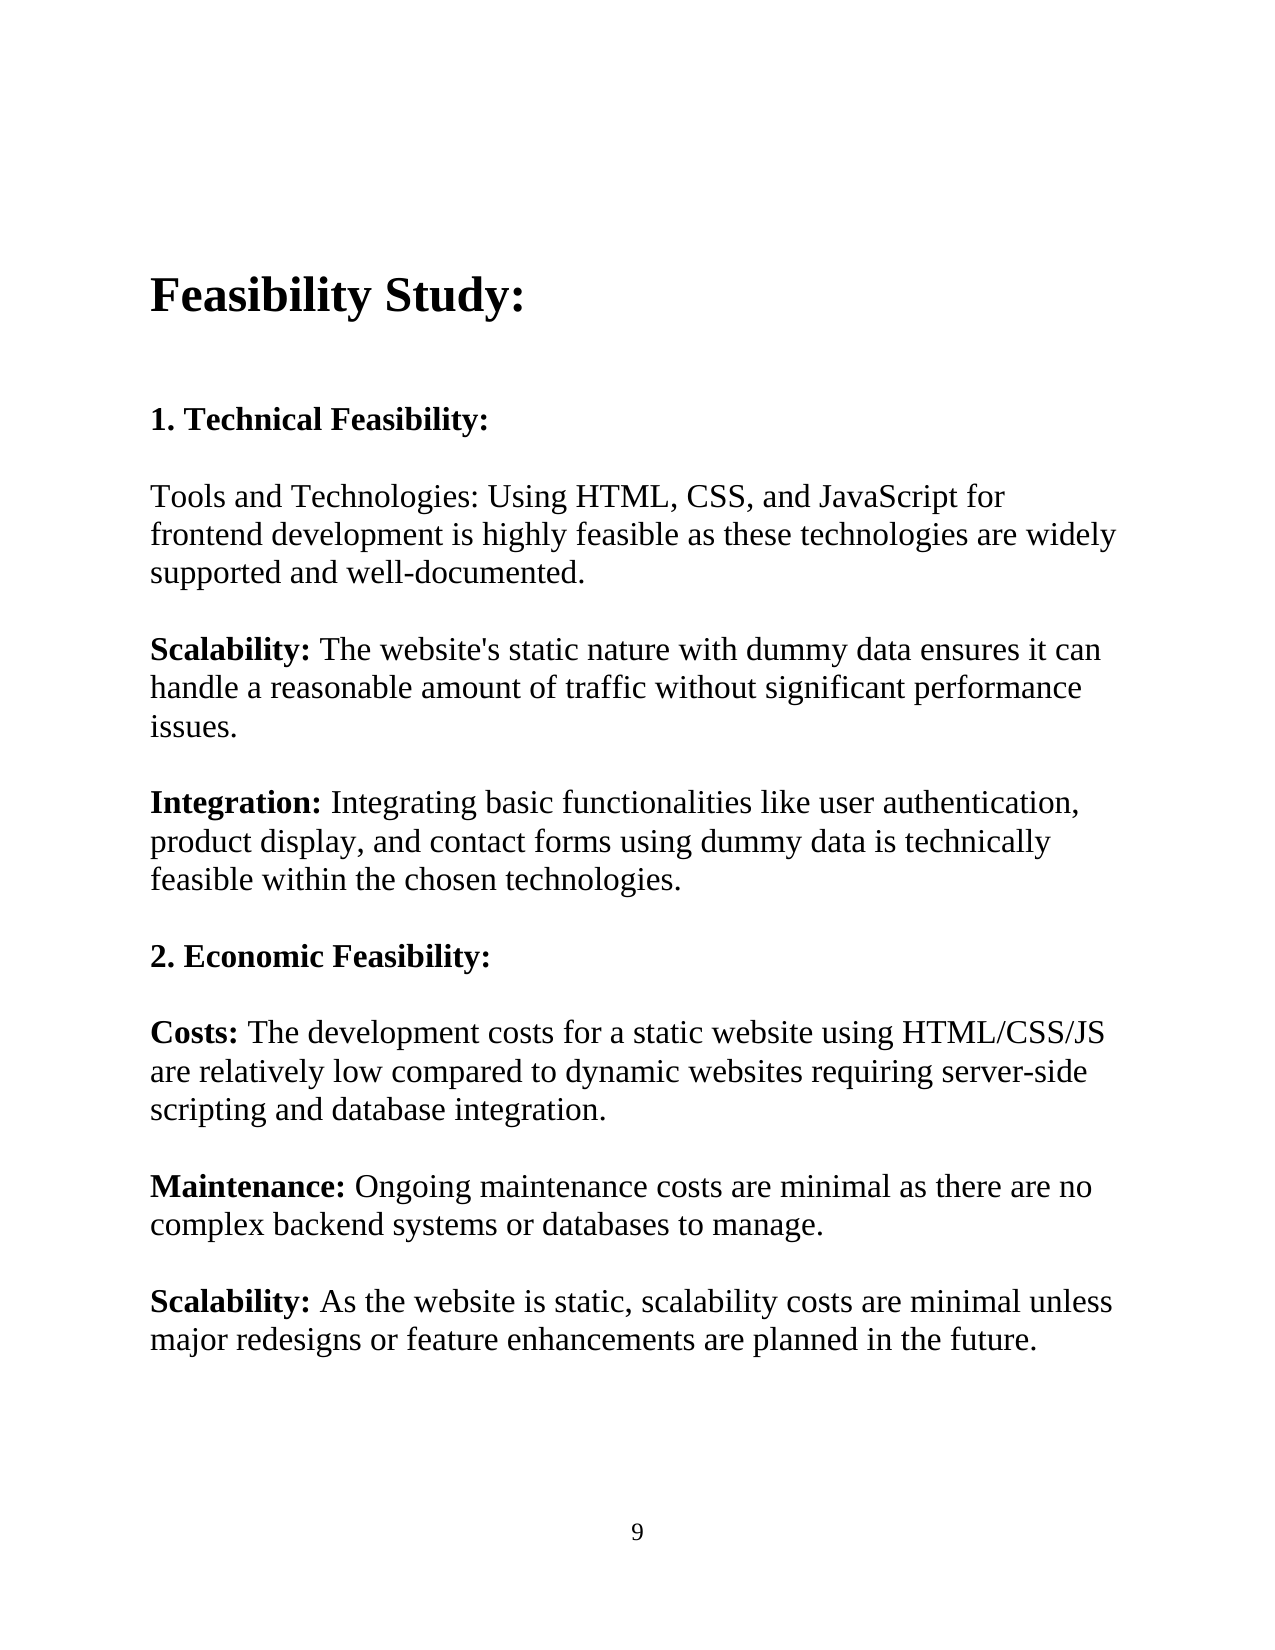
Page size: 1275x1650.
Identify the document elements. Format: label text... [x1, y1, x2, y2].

text Feasibility Study: [150, 265, 1125, 322]
text Maintenance: Ongoing maintenance costs are minimal as there are no complex backend systems or databases to manage. [150, 1166, 1125, 1242]
text Scalability: The website's static nature with dummy data ensures it can handle a reasonable amount of traffic without significant performance issues. [150, 629, 1125, 744]
text Integration: Integrating basic functionalities like user authentication, product display, and contact forms using dummy data is technically feasible within the chosen technologies. [150, 782, 1125, 897]
text 1. Technical Feasibility: [150, 399, 1125, 437]
text Tools and Technologies: Using HTML, CSS, and JavaScript for frontend development is highly feasible as these technologies are widely supported and well-documented. [150, 476, 1125, 591]
text Scalability: As the website is static, scalability costs are minimal unless major redesigns or feature enhancements are planned in the future. [150, 1281, 1125, 1357]
text 2. Economic Feasibility: [150, 936, 1125, 974]
text Costs: The development costs for a static website using HTML/CSS/JS are relatively low compared to dynamic websites requiring server-side scripting and database integration. [150, 1012, 1125, 1127]
